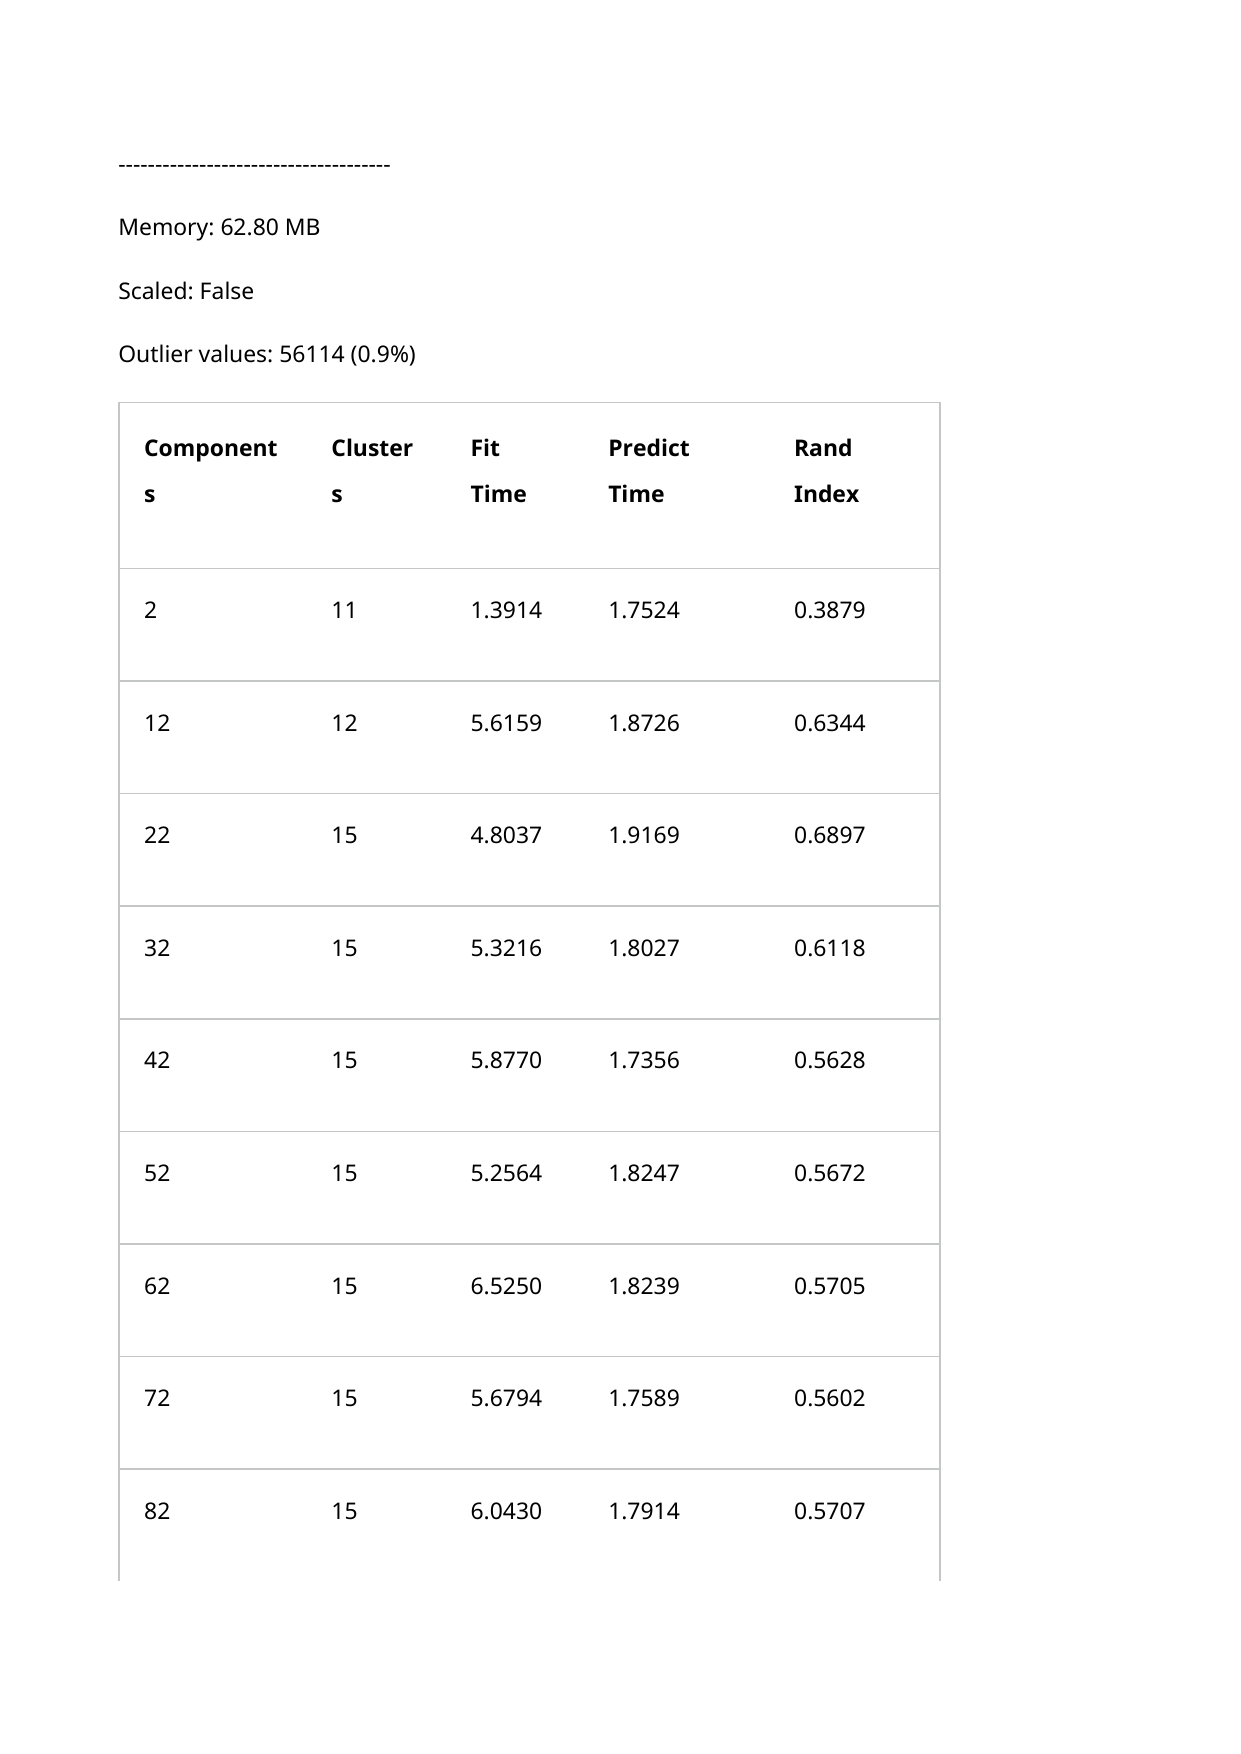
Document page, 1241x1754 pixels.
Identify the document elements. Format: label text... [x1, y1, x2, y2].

table_cell 1.7356 [583, 1020, 769, 1131]
table_cell 52 [120, 1132, 306, 1243]
table_cell 0.3879 [769, 569, 939, 680]
table_cell 15 [306, 1020, 445, 1131]
table_cell 82 [120, 1470, 306, 1581]
text Memory: 62.80 MB [118, 211, 1122, 242]
table_cell 5.6159 [445, 682, 583, 793]
table_header Predict Time [583, 403, 769, 567]
table_cell 11 [306, 569, 445, 680]
table_cell 42 [120, 1020, 306, 1131]
table_cell 15 [306, 1470, 445, 1581]
table_cell 5.2564 [445, 1132, 583, 1243]
table_cell 4.8037 [445, 794, 583, 905]
table_cell 0.6344 [769, 682, 939, 793]
table_cell 72 [120, 1357, 306, 1468]
table_header Components [120, 403, 306, 567]
table_cell 1.7589 [583, 1357, 769, 1468]
table_cell 1.8239 [583, 1245, 769, 1356]
table_cell 2 [120, 569, 306, 680]
table_cell 0.5672 [769, 1132, 939, 1243]
table_cell 0.5602 [769, 1357, 939, 1468]
table_header Rand Index [769, 403, 939, 567]
table_cell 15 [306, 907, 445, 1018]
table_cell 12 [306, 682, 445, 793]
table_cell 0.5628 [769, 1020, 939, 1131]
text Outlier values: 56114 (0.9%) [118, 338, 1122, 369]
table_cell 15 [306, 794, 445, 905]
table_cell 15 [306, 1357, 445, 1468]
table_cell 1.8027 [583, 907, 769, 1018]
table_cell 5.8770 [445, 1020, 583, 1131]
table_cell 0.6118 [769, 907, 939, 1018]
table_cell 12 [120, 682, 306, 793]
table_cell 62 [120, 1245, 306, 1356]
table_cell 1.7524 [583, 569, 769, 680]
table_cell 15 [306, 1132, 445, 1243]
table_cell 1.7914 [583, 1470, 769, 1581]
table_cell 22 [120, 794, 306, 905]
text ------------------------------------- [118, 148, 1122, 179]
table_header Fit Time [445, 403, 583, 567]
table_cell 6.0430 [445, 1470, 583, 1581]
text Scaled: False [118, 275, 1122, 306]
table_cell 0.5707 [769, 1470, 939, 1581]
table_cell 0.5705 [769, 1245, 939, 1356]
table_cell 1.3914 [445, 569, 583, 680]
table_cell 1.8726 [583, 682, 769, 793]
table_cell 0.6897 [769, 794, 939, 905]
table_header Clusters [306, 403, 445, 567]
table_cell 1.8247 [583, 1132, 769, 1243]
table_cell 6.5250 [445, 1245, 583, 1356]
table_cell 32 [120, 907, 306, 1018]
table_cell 5.6794 [445, 1357, 583, 1468]
table_cell 15 [306, 1245, 445, 1356]
table_cell 1.9169 [583, 794, 769, 905]
table_cell 5.3216 [445, 907, 583, 1018]
